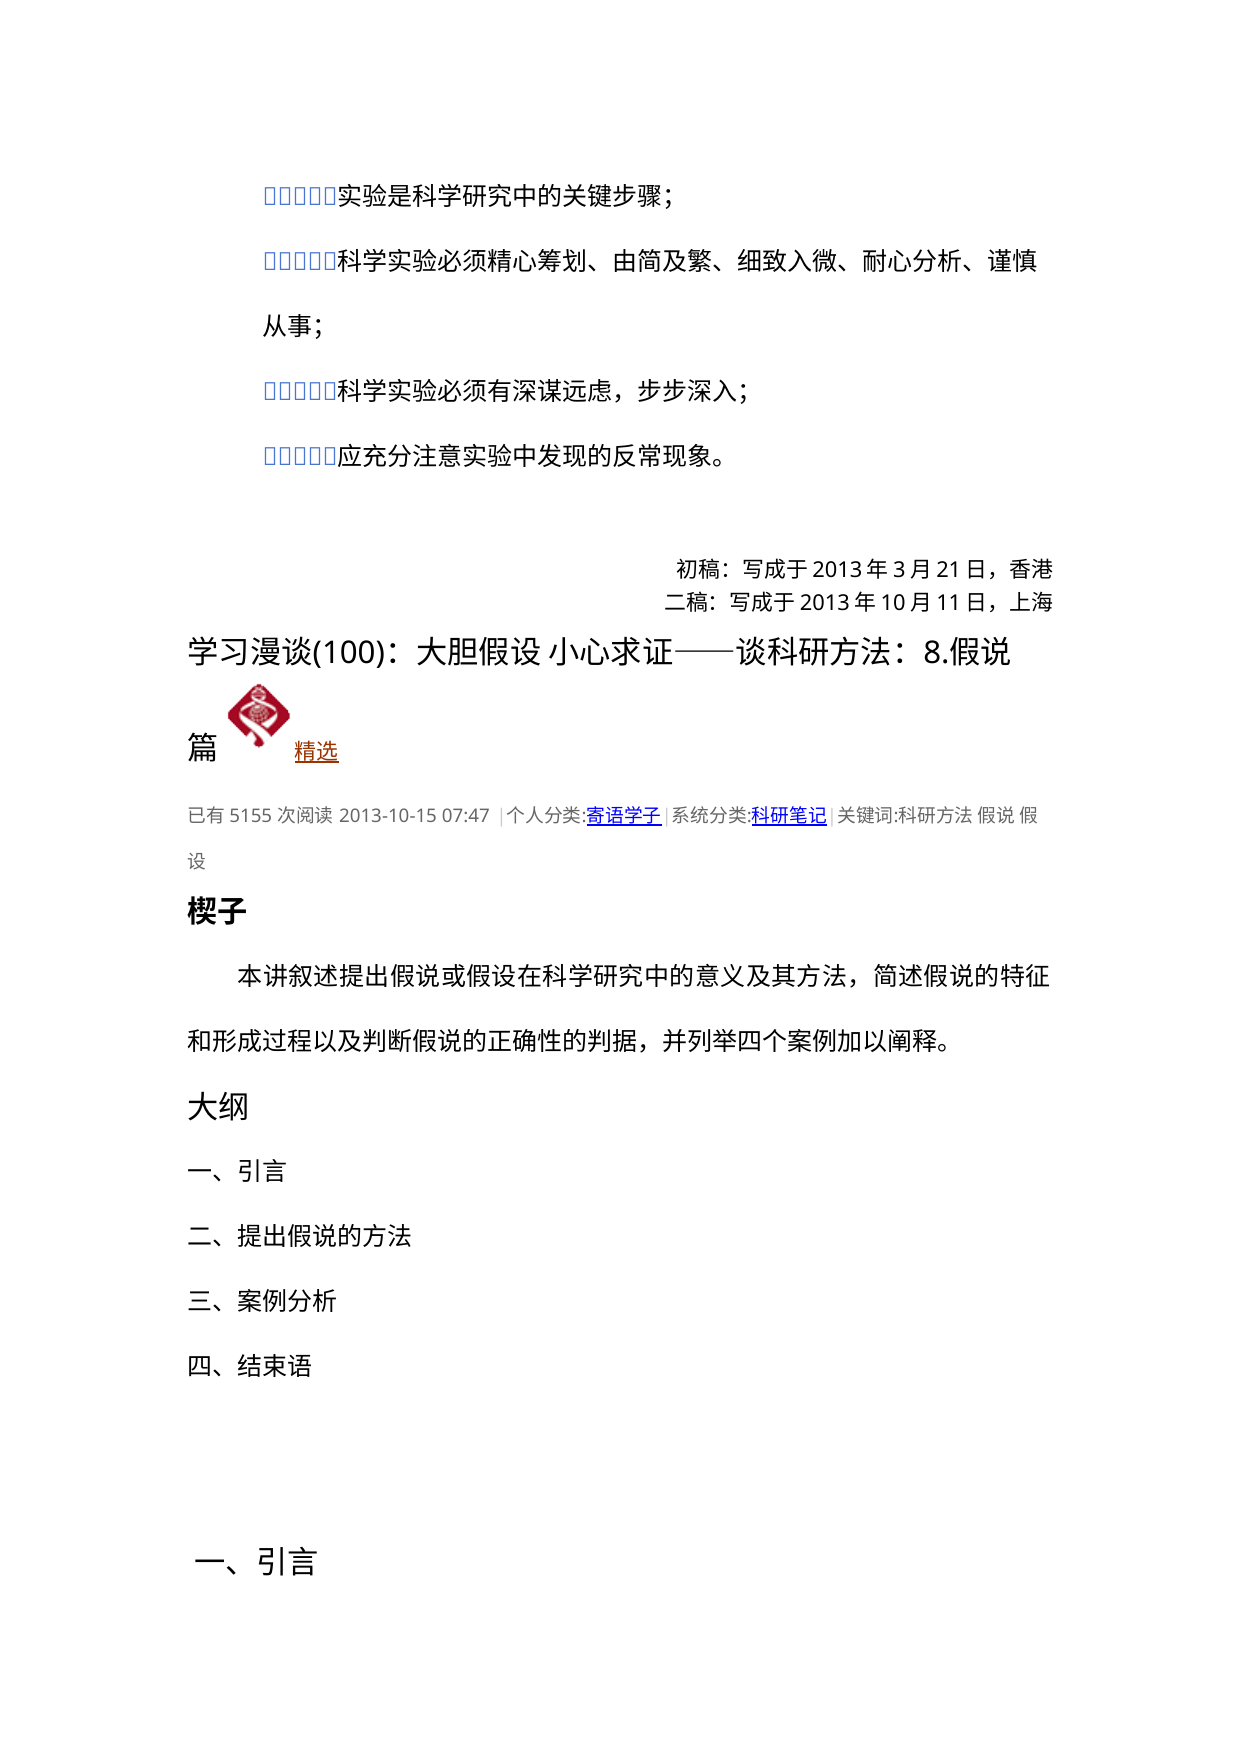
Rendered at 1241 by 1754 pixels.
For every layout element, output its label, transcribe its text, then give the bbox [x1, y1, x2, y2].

text 三、案例分析 [187, 1267, 1053, 1332]
text 初稿：写成于2013年3月21日，香港 [187, 552, 1053, 584]
subtitle 学习漫谈(100)：大胆假设 小心求证——谈科研方法：8.假说篇 精选 [187, 617, 1053, 779]
text 应充分注意实验中发现的反常现象。 [262, 422, 1053, 487]
text 已有 5155 次阅读 2013-10-15 07:47 |个人分类:寄语学子|系统分类:科研笔记|关键词:科研方法 假说 假设 [187, 779, 1053, 877]
text 科学实验必须精心筹划、由简及繁、细致入微、耐心分析、谨慎从事； [262, 227, 1053, 357]
text 实验是科学研究中的关键步骤； [262, 162, 1053, 227]
text 二稿：写成于2013年10月11日，上海 [187, 584, 1053, 617]
text 一、引言 [187, 1137, 1053, 1202]
text 四、结束语 [187, 1332, 1053, 1397]
picture [225, 682, 295, 750]
text 楔子 [187, 877, 1053, 942]
text 一、引言 [187, 1527, 1053, 1592]
text 二、提出假说的方法 [187, 1202, 1053, 1267]
text 科学实验必须有深谋远虑，步步深入； [262, 357, 1053, 422]
text 本讲叙述提出假说或假设在科学研究中的意义及其方法，简述假说的特征和形成过程以及判断假说的正确性的判据，并列举四个案例加以阐释。 [187, 942, 1053, 1072]
text 大纲 [187, 1072, 1053, 1137]
